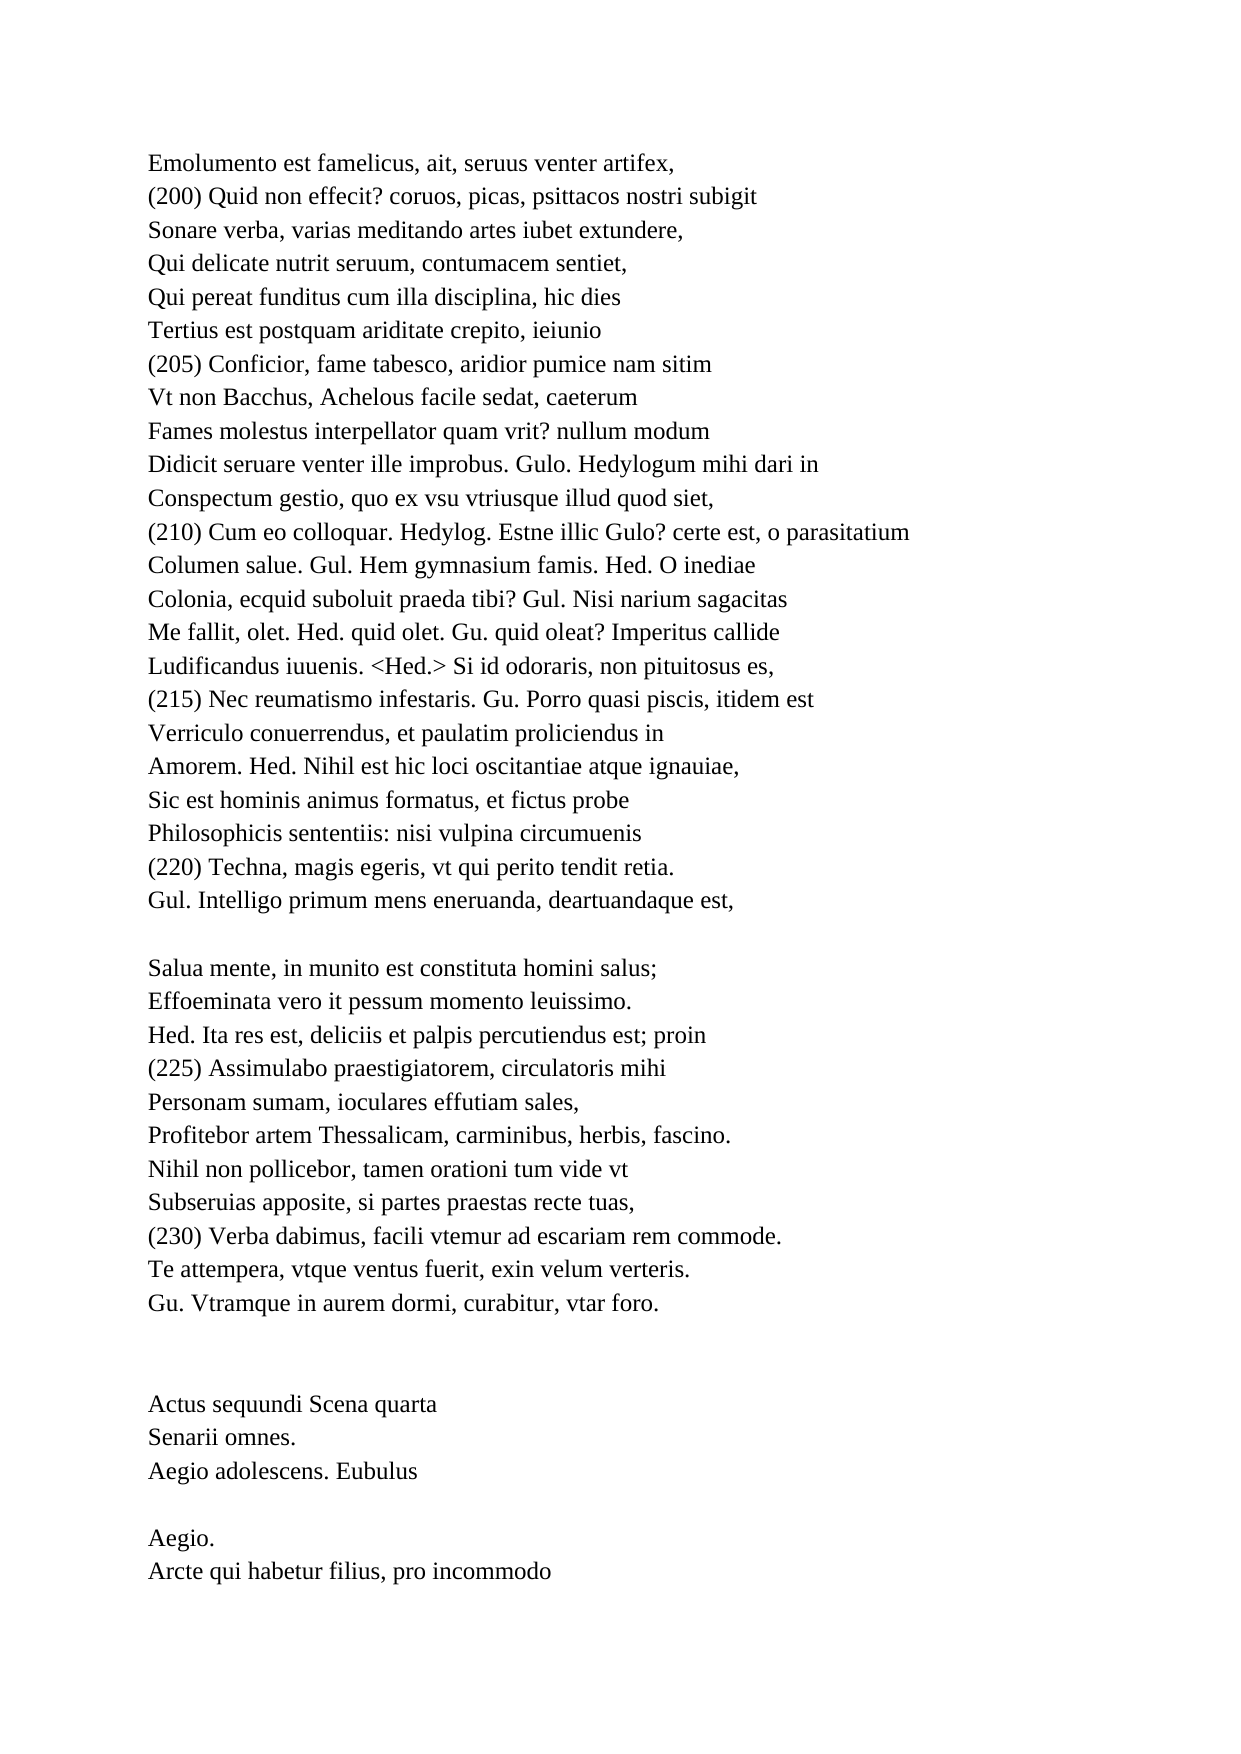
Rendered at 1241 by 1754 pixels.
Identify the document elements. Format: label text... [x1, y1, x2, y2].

text Salua mente, in munito est constituta homini salus; [148, 953, 1093, 981]
text Qui delicate nutrit seruum, contumacem sentiet, [148, 248, 1093, 277]
text Amorem. Hed. Nihil est hic loci oscitantiae atque ignauiae, [148, 751, 1093, 780]
text Actus sequundi Scena quarta [148, 1389, 1093, 1417]
text Emolumento est famelicus, ait, seruus venter artifex, [148, 148, 1093, 176]
text (210) Cum eo colloquar. Hedylog. Estne illic Gulo? certe est, o parasitatium [148, 517, 1093, 545]
text Nihil non pollicebor, tamen orationi tum vide vt [148, 1154, 1093, 1183]
text (215) Nec reumatismo infestaris. Gu. Porro quasi piscis, itidem est [148, 684, 1093, 713]
text (230) Verba dabimus, facili vtemur ad escariam rem commode. [148, 1221, 1093, 1250]
text Sic est hominis animus formatus, et fictus probe [148, 785, 1093, 814]
text Vt non Bacchus, Achelous facile sedat, caeterum [148, 382, 1093, 411]
text (220) Techna, magis egeris, vt qui perito tendit retia. [148, 852, 1093, 881]
text Conspectum gestio, quo ex vsu vtriusque illud quod siet, [148, 483, 1093, 512]
text Ludificandus iuuenis. <Hed.> Si id odoraris, non pituitosus es, [148, 651, 1093, 679]
text Aegio. [148, 1523, 1093, 1552]
text Verriculo conuerrendus, et paulatim proliciendus in [148, 718, 1093, 747]
text Hed. Ita res est, deliciis et palpis percutiendus est; proin [148, 1020, 1093, 1048]
text Subseruias apposite, si partes praestas recte tuas, [148, 1187, 1093, 1216]
text Aegio adolescens. Eubulus [148, 1456, 1093, 1484]
text Te attempera, vtque ventus fuerit, exin velum verteris. [148, 1254, 1093, 1283]
text Gu. Vtramque in aurem dormi, curabitur, vtar foro. [148, 1288, 1093, 1317]
text Sonare verba, varias meditando artes iubet extundere, [148, 215, 1093, 243]
text Colonia, ecquid suboluit praeda tibi? Gul. Nisi narium sagacitas [148, 584, 1093, 612]
text Didicit seruare venter ille improbus. Gulo. Hedylogum mihi dari in [148, 449, 1093, 478]
text (205) Conficior, fame tabesco, aridior pumice nam sitim [148, 349, 1093, 378]
text Gul. Intelligo primum mens eneruanda, deartuandaque est, [148, 886, 1093, 914]
text Me fallit, olet. Hed. quid olet. Gu. quid oleat? Imperitus callide [148, 617, 1093, 646]
text Philosophicis sententiis: nisi vulpina circumuenis [148, 818, 1093, 847]
text Tertius est postquam ariditate crepito, ieiunio [148, 315, 1093, 344]
text Effoeminata vero it pessum momento leuissimo. [148, 986, 1093, 1015]
text Senarii omnes. [148, 1422, 1093, 1451]
text Arcte qui habetur filius, pro incommodo [148, 1556, 1093, 1585]
text Qui pereat funditus cum illa disciplina, hic dies [148, 282, 1093, 311]
text Personam sumam, ioculares effutiam sales, [148, 1087, 1093, 1116]
text Fames molestus interpellator quam vrit? nullum modum [148, 416, 1093, 445]
text (200) Quid non effecit? coruos, picas, psittacos nostri subigit [148, 181, 1093, 210]
text Columen salue. Gul. Hem gymnasium famis. Hed. O inediae [148, 550, 1093, 579]
text (225) Assimulabo praestigiatorem, circulatoris mihi [148, 1053, 1093, 1082]
text Profitebor artem Thessalicam, carminibus, herbis, fascino. [148, 1120, 1093, 1149]
